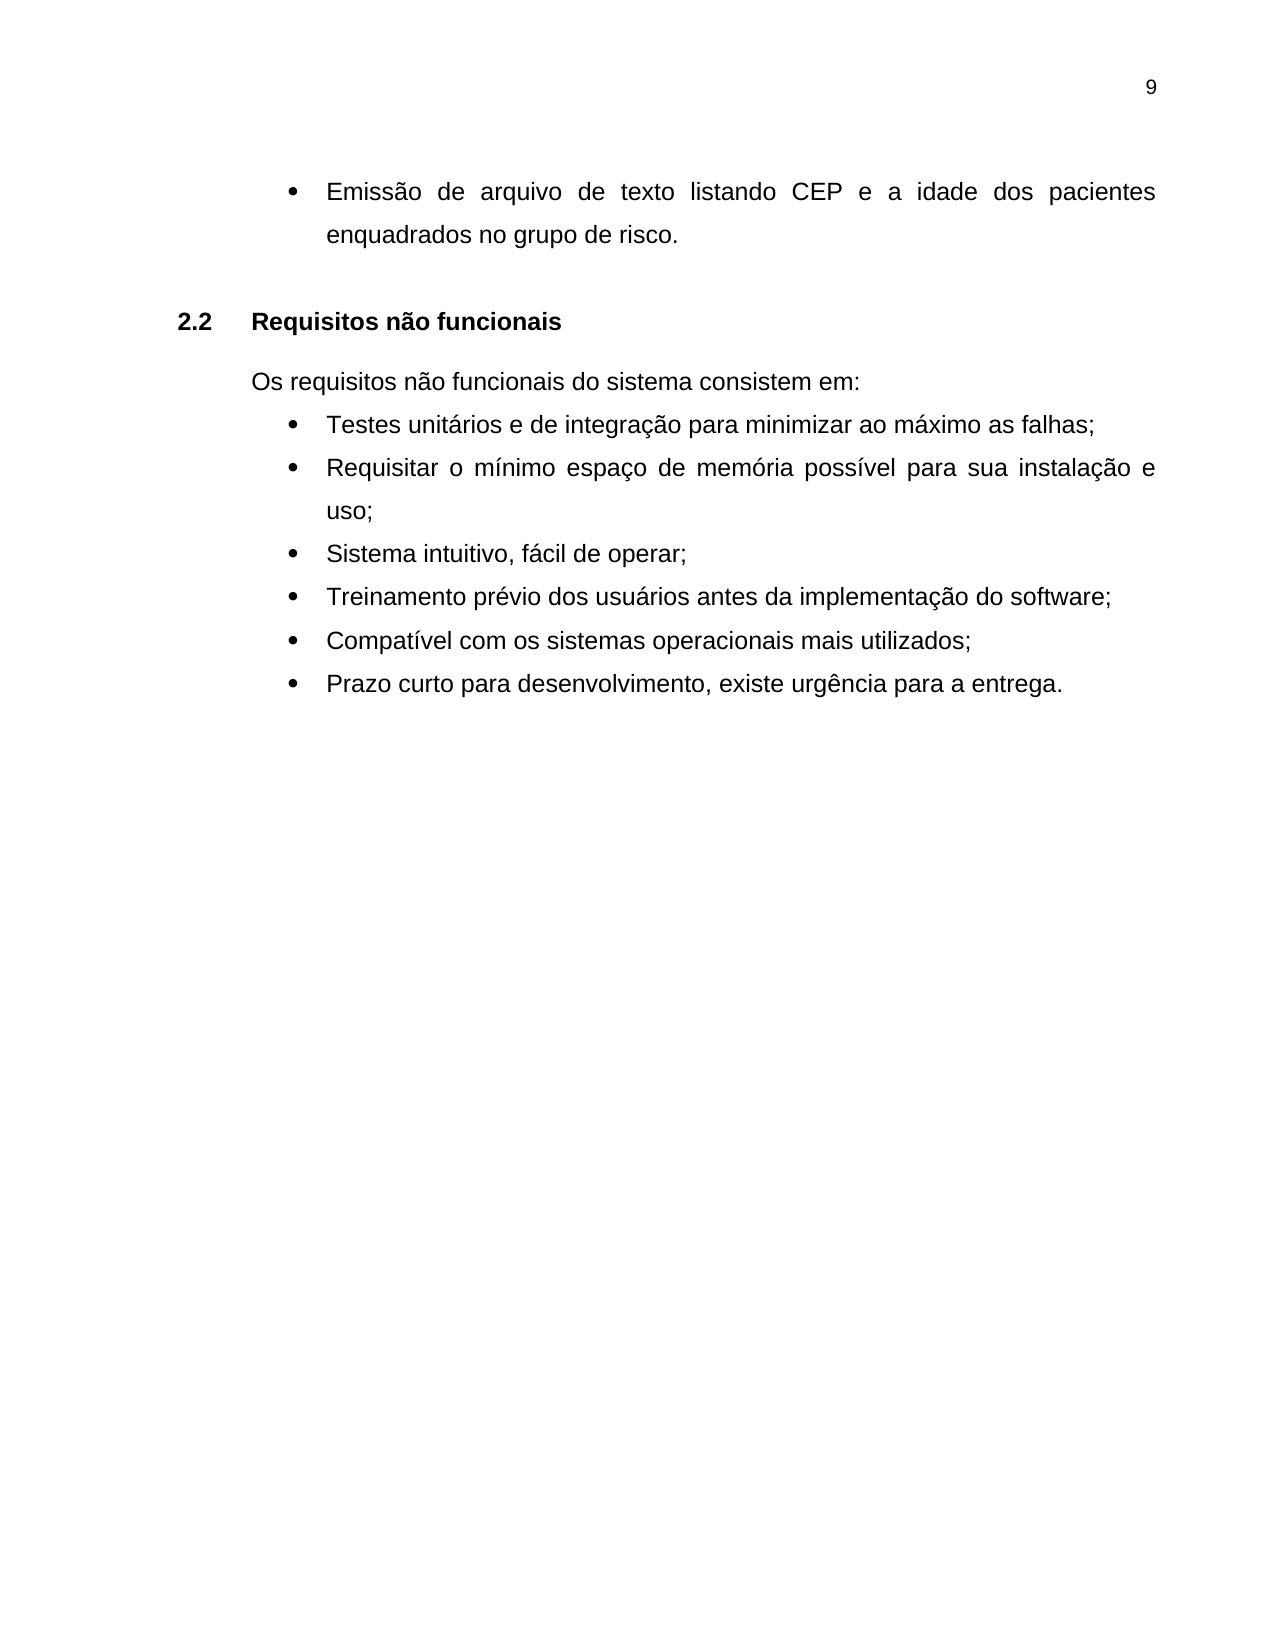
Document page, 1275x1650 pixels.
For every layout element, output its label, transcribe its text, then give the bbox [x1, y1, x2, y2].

list Requisitos não funcionais [177, 307, 1157, 335]
text Os requisitos não funcionais do sistema consistem em: [177, 366, 1157, 395]
list Treinamento prévio dos usuários antes da implementação do software; [288, 582, 1157, 611]
list Testes unitários e de integração para minimizar ao máximo as falhas; [288, 409, 1157, 438]
list Sistema intuitivo, fácil de operar; [288, 539, 1157, 568]
list Compatível com os sistemas operacionais mais utilizados; [288, 626, 1157, 654]
list Prazo curto para desenvolvimento, existe urgência para a entrega. [288, 669, 1157, 698]
list Emissão de arquivo de texto listando CEP e a idade dos pacientes enquadrados no grupo de risco. [288, 177, 1157, 249]
list Requisitar o mínimo espaço de memória possível para sua instalação e uso; [288, 453, 1157, 525]
